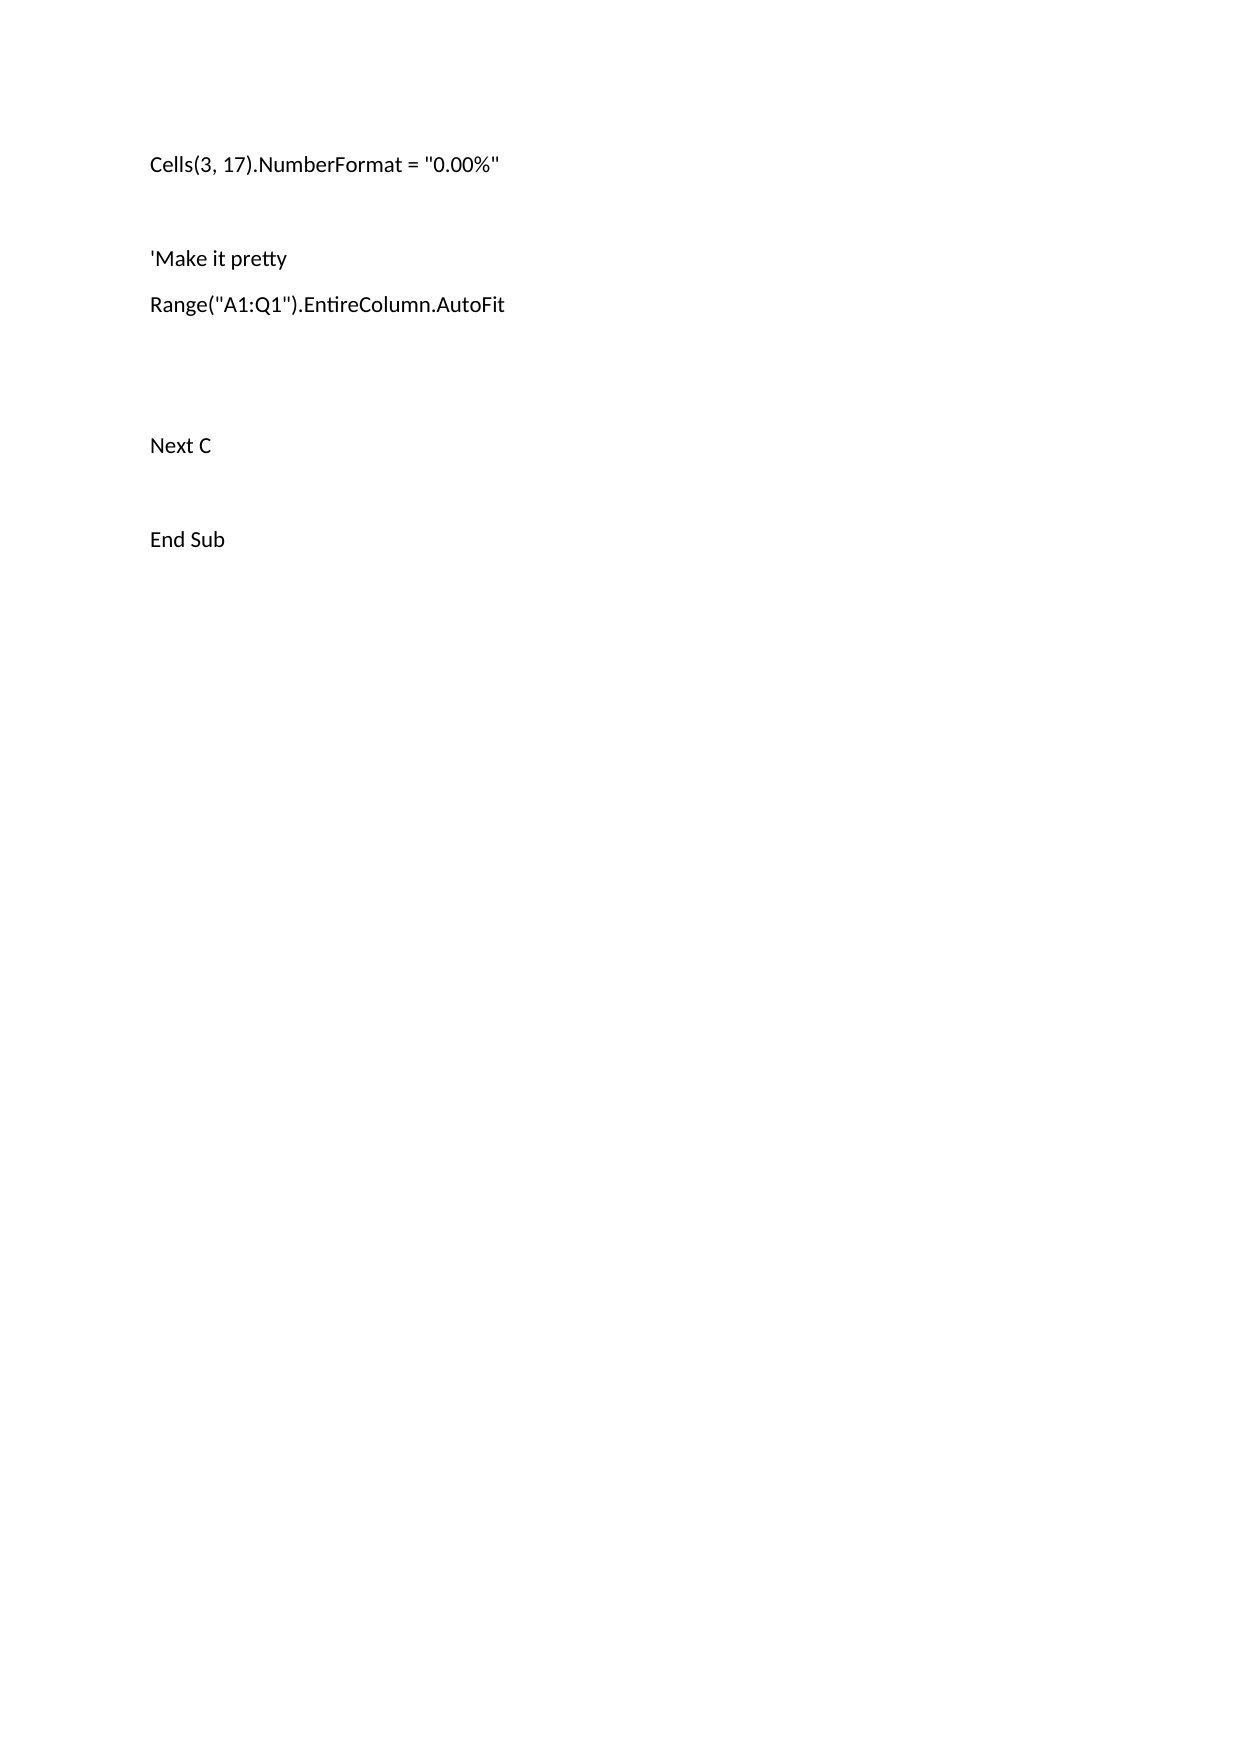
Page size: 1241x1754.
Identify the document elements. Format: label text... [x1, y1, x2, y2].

text Cells(3, 17).NumberFormat = "0.00%" [150, 150, 1090, 178]
text 'Make it pretty [150, 244, 1090, 272]
text End Sub [150, 525, 1090, 553]
text Next C [150, 431, 1090, 459]
text Range("A1:Q1").EntireColumn.AutoFit [150, 291, 1090, 319]
